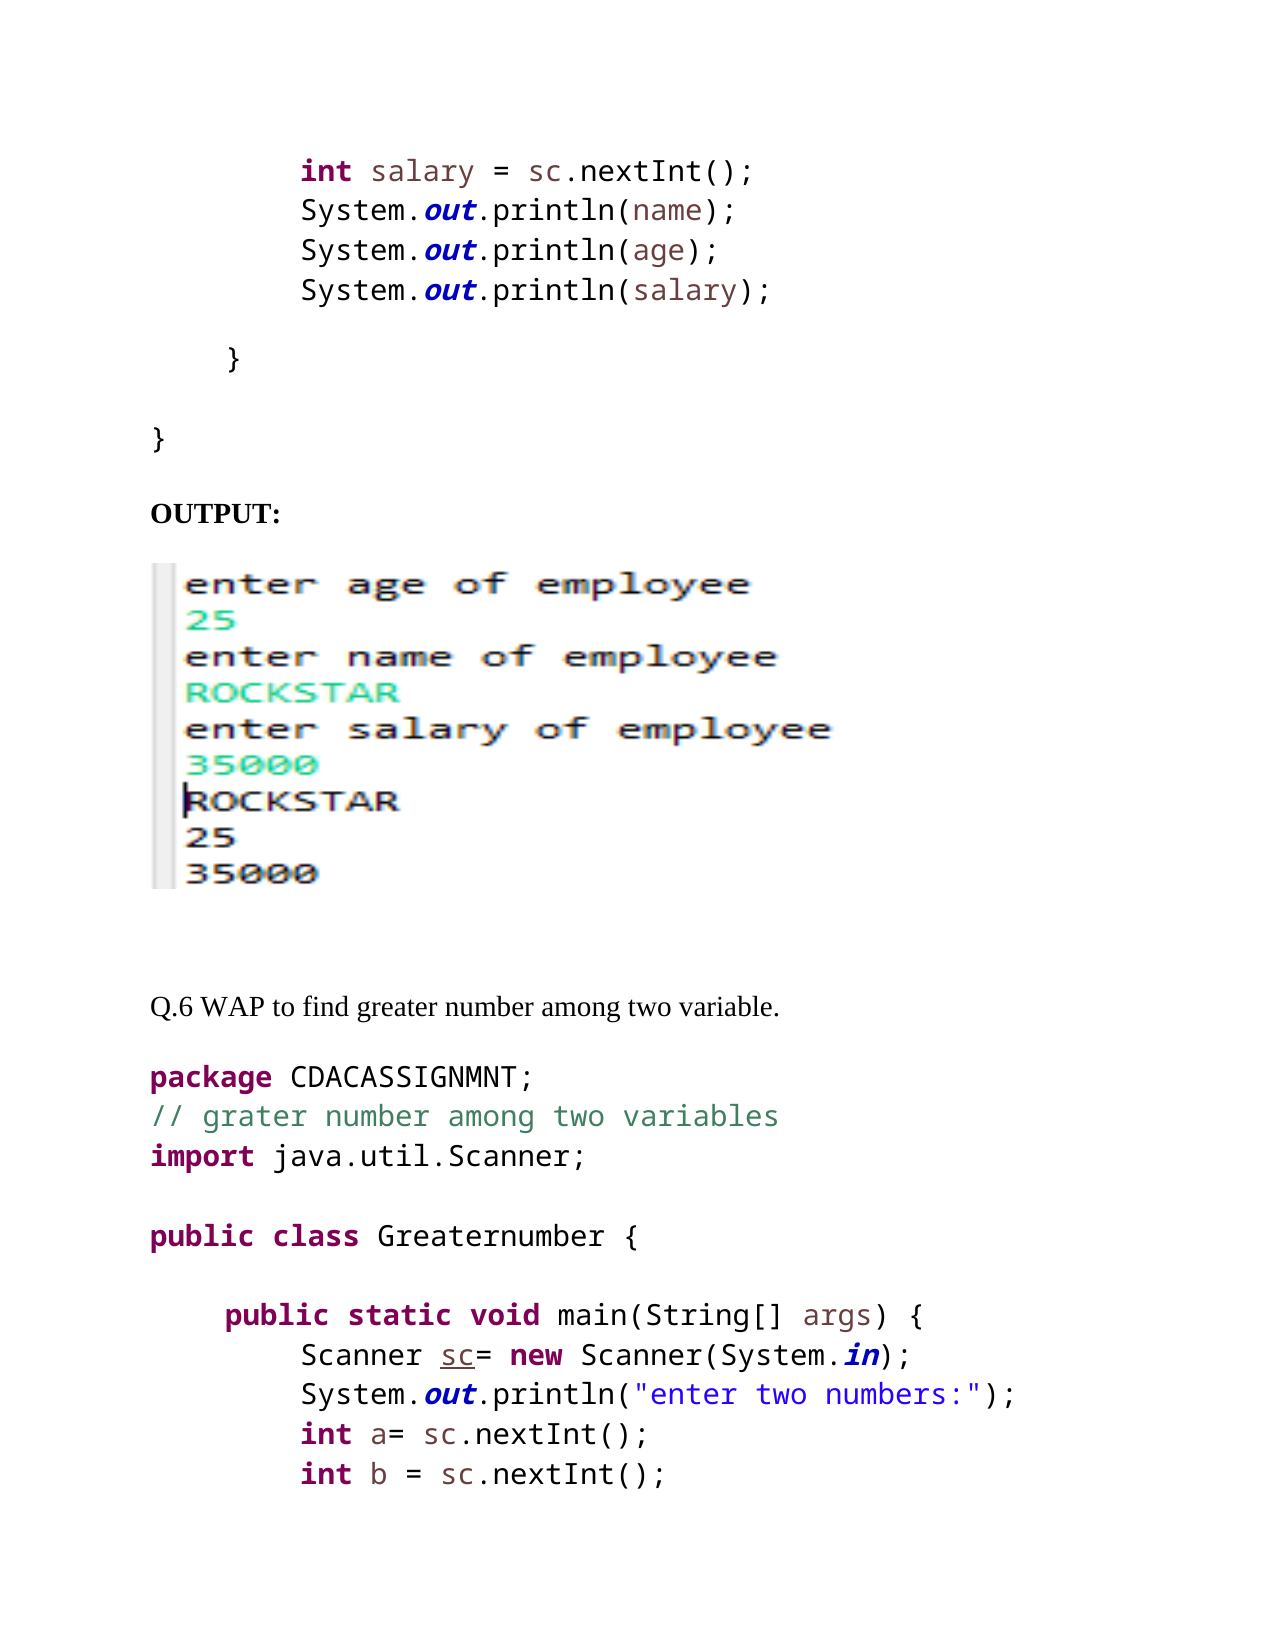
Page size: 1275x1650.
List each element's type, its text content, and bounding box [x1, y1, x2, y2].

text int a= sc.nextInt(); [150, 1413, 1125, 1453]
text } [150, 337, 1125, 377]
picture [150, 563, 846, 889]
text OUTPUT: [150, 496, 1125, 530]
text int salary = sc.nextInt(); [150, 150, 1125, 190]
text int b = sc.nextInt(); [150, 1453, 1125, 1493]
text Scanner sc= new Scanner(System.in); [150, 1334, 1125, 1373]
text System.out.println(name); [150, 190, 1125, 229]
text package CDACASSIGNMNT; [150, 1056, 1125, 1096]
text public static void main(String[] args) { [150, 1294, 1125, 1334]
text public class Greaternumber { [150, 1215, 1125, 1254]
text System.out.println(salary); [150, 269, 1125, 309]
text System.out.println(age); [150, 229, 1125, 269]
text } [150, 417, 1125, 457]
text Q.6 WAP to find greater number among two variable. [150, 989, 1125, 1022]
text System.out.println("enter two numbers:"); [150, 1373, 1125, 1413]
text import java.util.Scanner; [150, 1135, 1125, 1175]
text // grater number among two variables [150, 1096, 1125, 1135]
